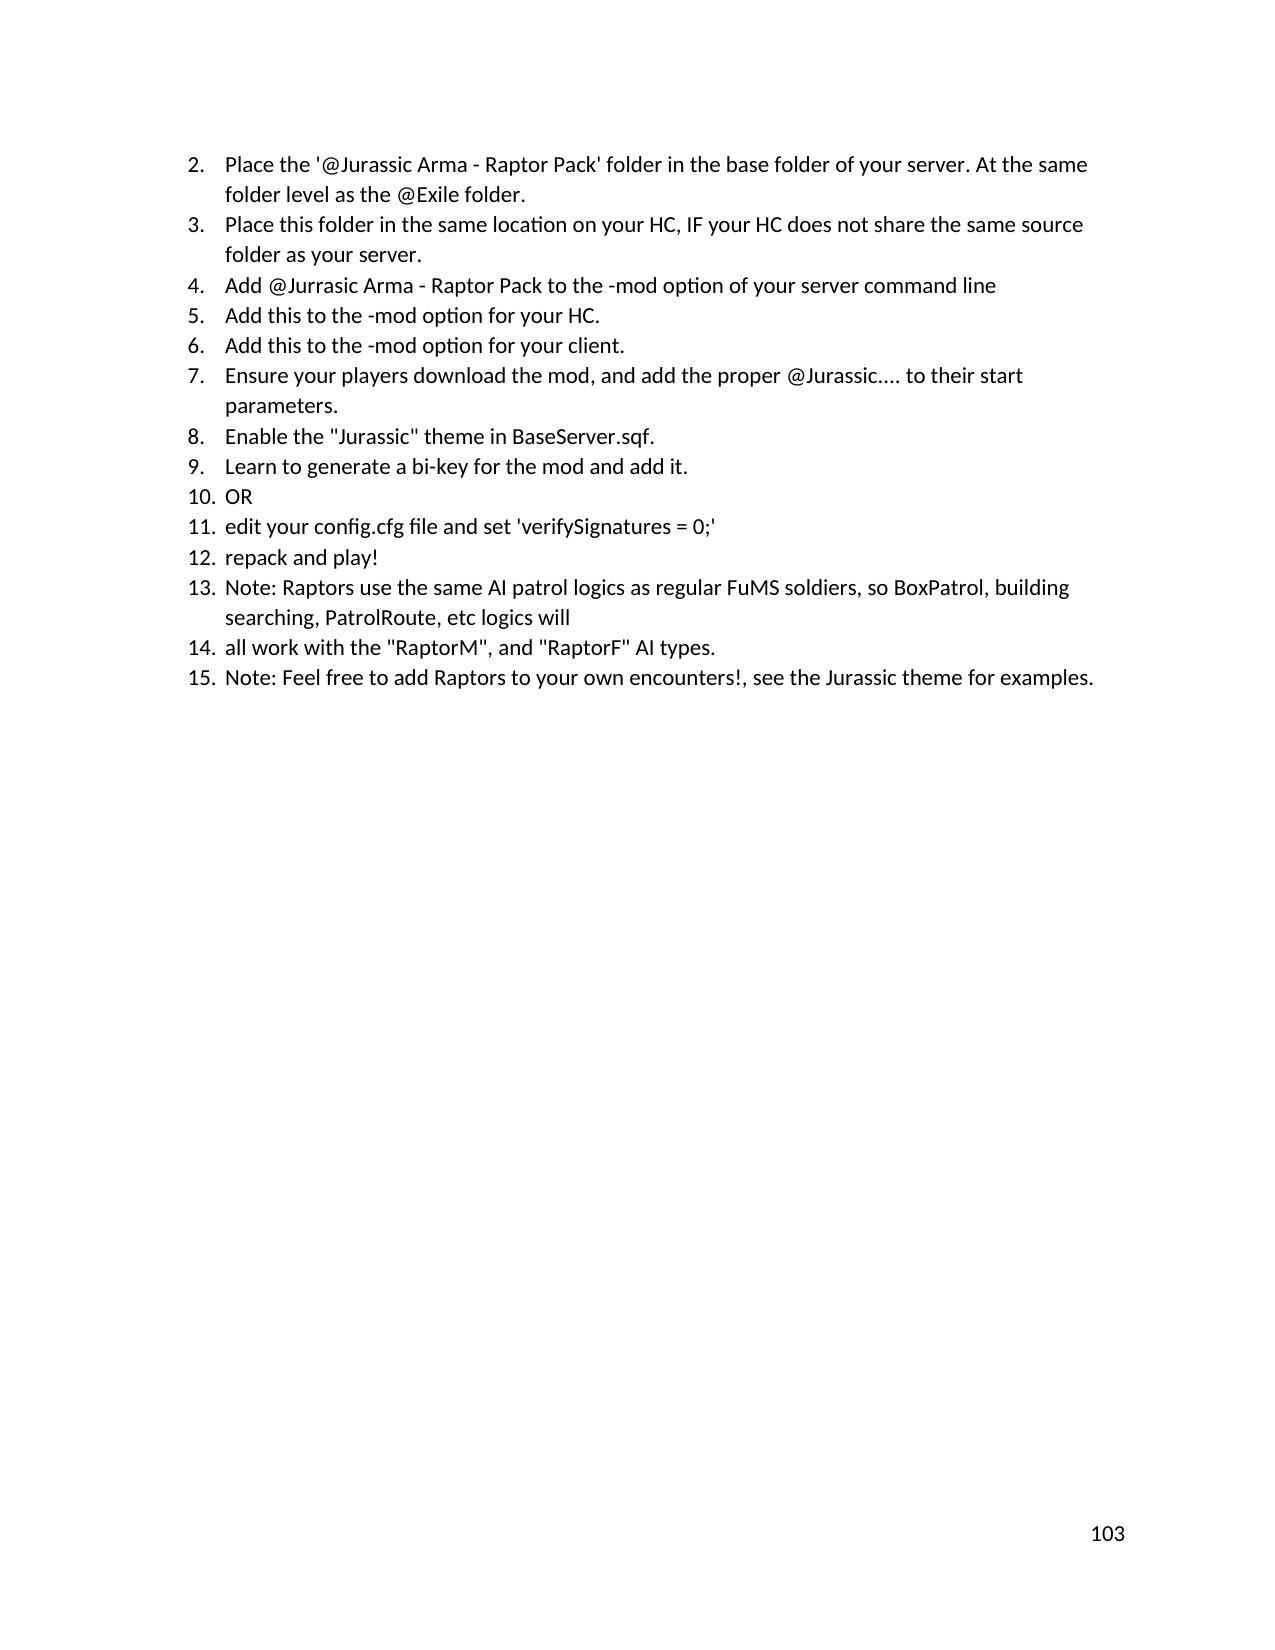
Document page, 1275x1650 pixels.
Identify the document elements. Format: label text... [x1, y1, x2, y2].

list Ensure your players download the mod, and add the proper @Jurassic.... to their start parameters. [187, 361, 1125, 420]
list Note: Raptors use the same AI patrol logics as regular FuMS soldiers, so BoxPatrol, building searching, PatrolRoute, etc logics will [187, 573, 1125, 631]
list all work with the "RaptorM", and "RaptorF" AI types. [187, 633, 1125, 661]
list OR [187, 482, 1125, 510]
list Place the '@Jurassic Arma - Raptor Pack' folder in the base folder of your server. At the same folder level as the @Exile folder. [187, 150, 1125, 208]
list Add @Jurrasic Arma - Raptor Pack to the -mod option of your server command line [187, 271, 1125, 299]
list Place this folder in the same location on your HC, IF your HC does not share the same source folder as your server. [187, 210, 1125, 269]
list Note: Feel free to add Raptors to your own encounters!, see the Jurassic theme for examples. [187, 663, 1125, 692]
list Learn to generate a bi-key for the mod and add it. [187, 452, 1125, 480]
list repack and play! [187, 543, 1125, 571]
list edit your config.cfg file and set 'verifySignatures = 0;' [187, 512, 1125, 541]
list Add this to the -mod option for your HC. [187, 301, 1125, 329]
list Add this to the -mod option for your client. [187, 331, 1125, 359]
list Enable the "Jurassic" theme in BaseServer.sqf. [187, 422, 1125, 450]
